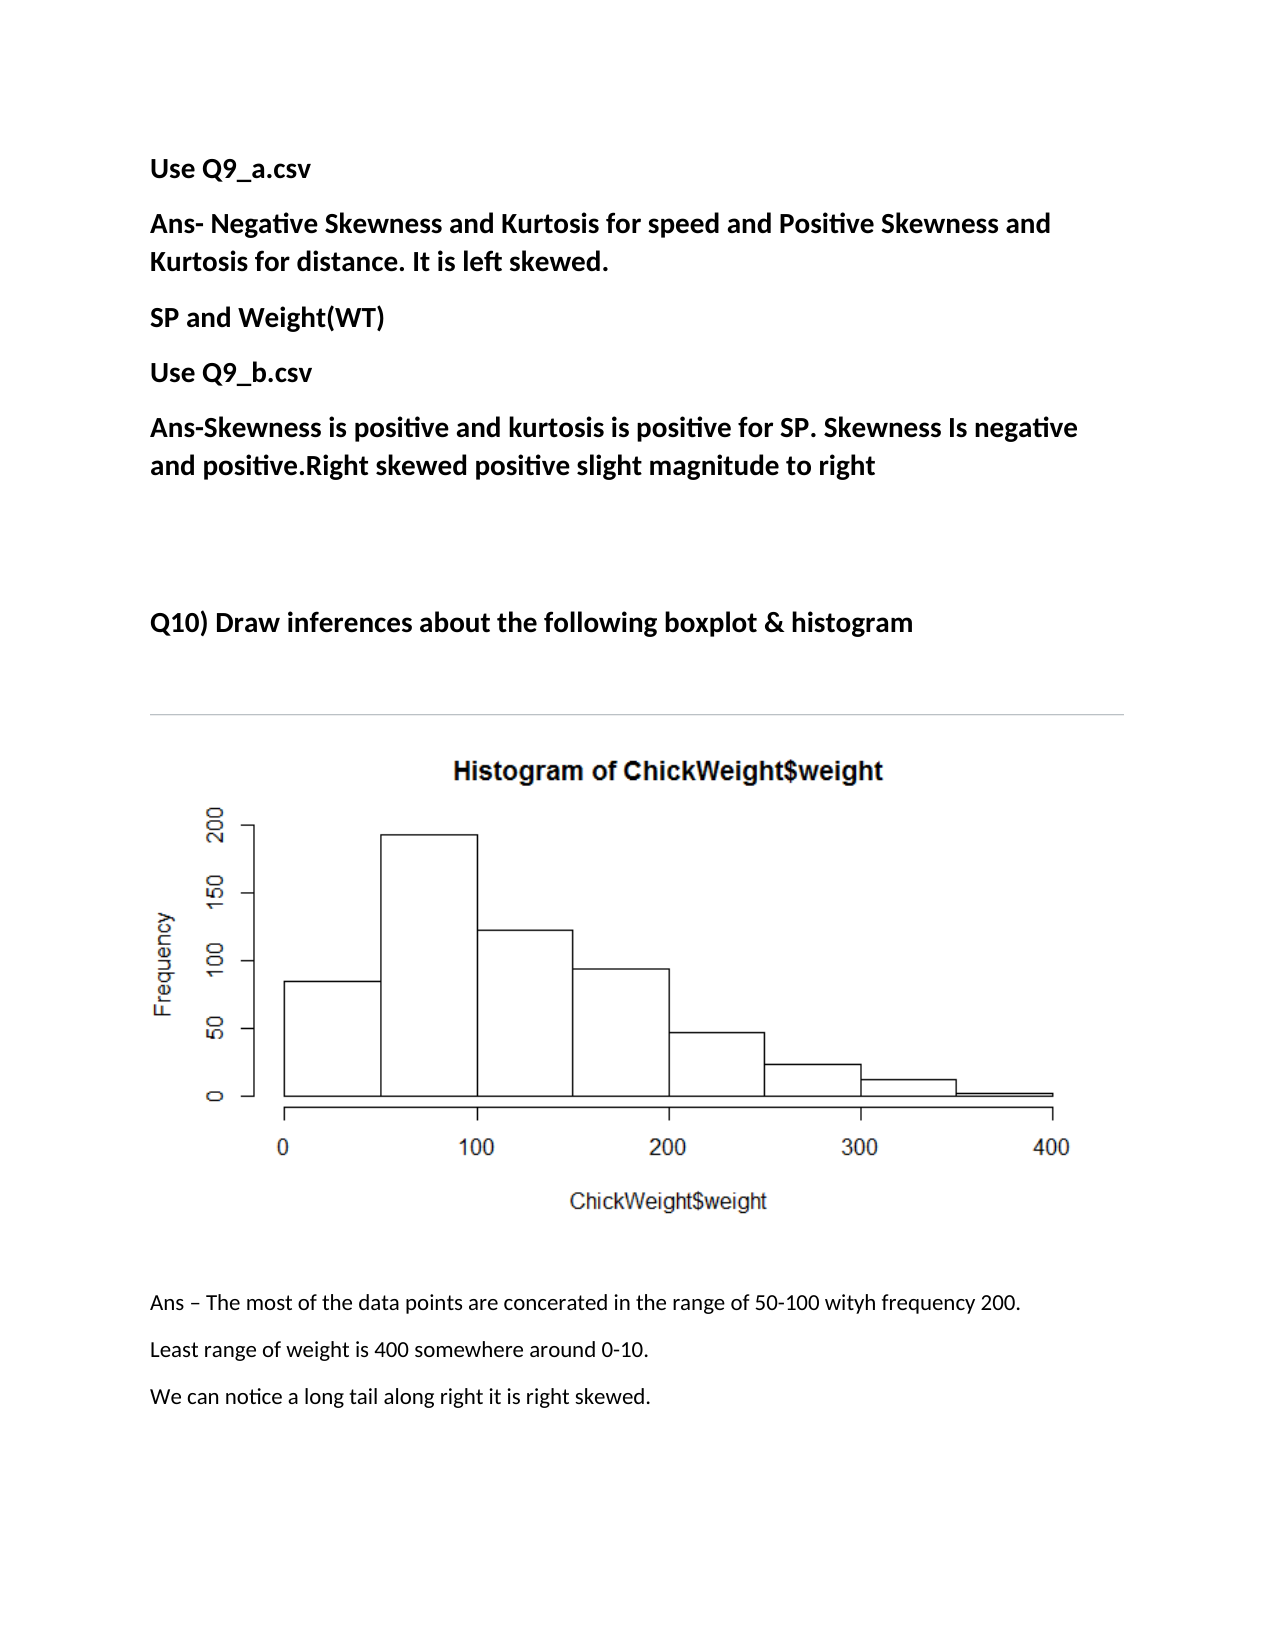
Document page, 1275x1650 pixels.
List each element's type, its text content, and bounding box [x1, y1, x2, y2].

text Use Q9_a.csv [150, 150, 1125, 186]
picture [150, 714, 1124, 1223]
text Least range of weight is 400 somewhere around 0-10. [150, 1335, 1125, 1363]
text SP and Weight(WT) [150, 299, 1125, 334]
text Use Q9_b.csv [150, 354, 1125, 389]
text Q10) Draw inferences about the following boxplot & histogram [150, 604, 1125, 640]
text We can notice a long tail along right it is right skewed. [150, 1382, 1125, 1410]
text Ans – The most of the data points are concerated in the range of 50-100 wityh frequency 200. [150, 1288, 1125, 1316]
text Ans- Negative Skewness and Kurtosis for speed and Positive Skewness and Kurtosis for distance. It is left skewed. [150, 205, 1125, 279]
text Ans-Skewness is positive and kurtosis is positive for SP. Skewness Is negative and positive.Right skewed positive slight magnitude to right [150, 409, 1125, 483]
